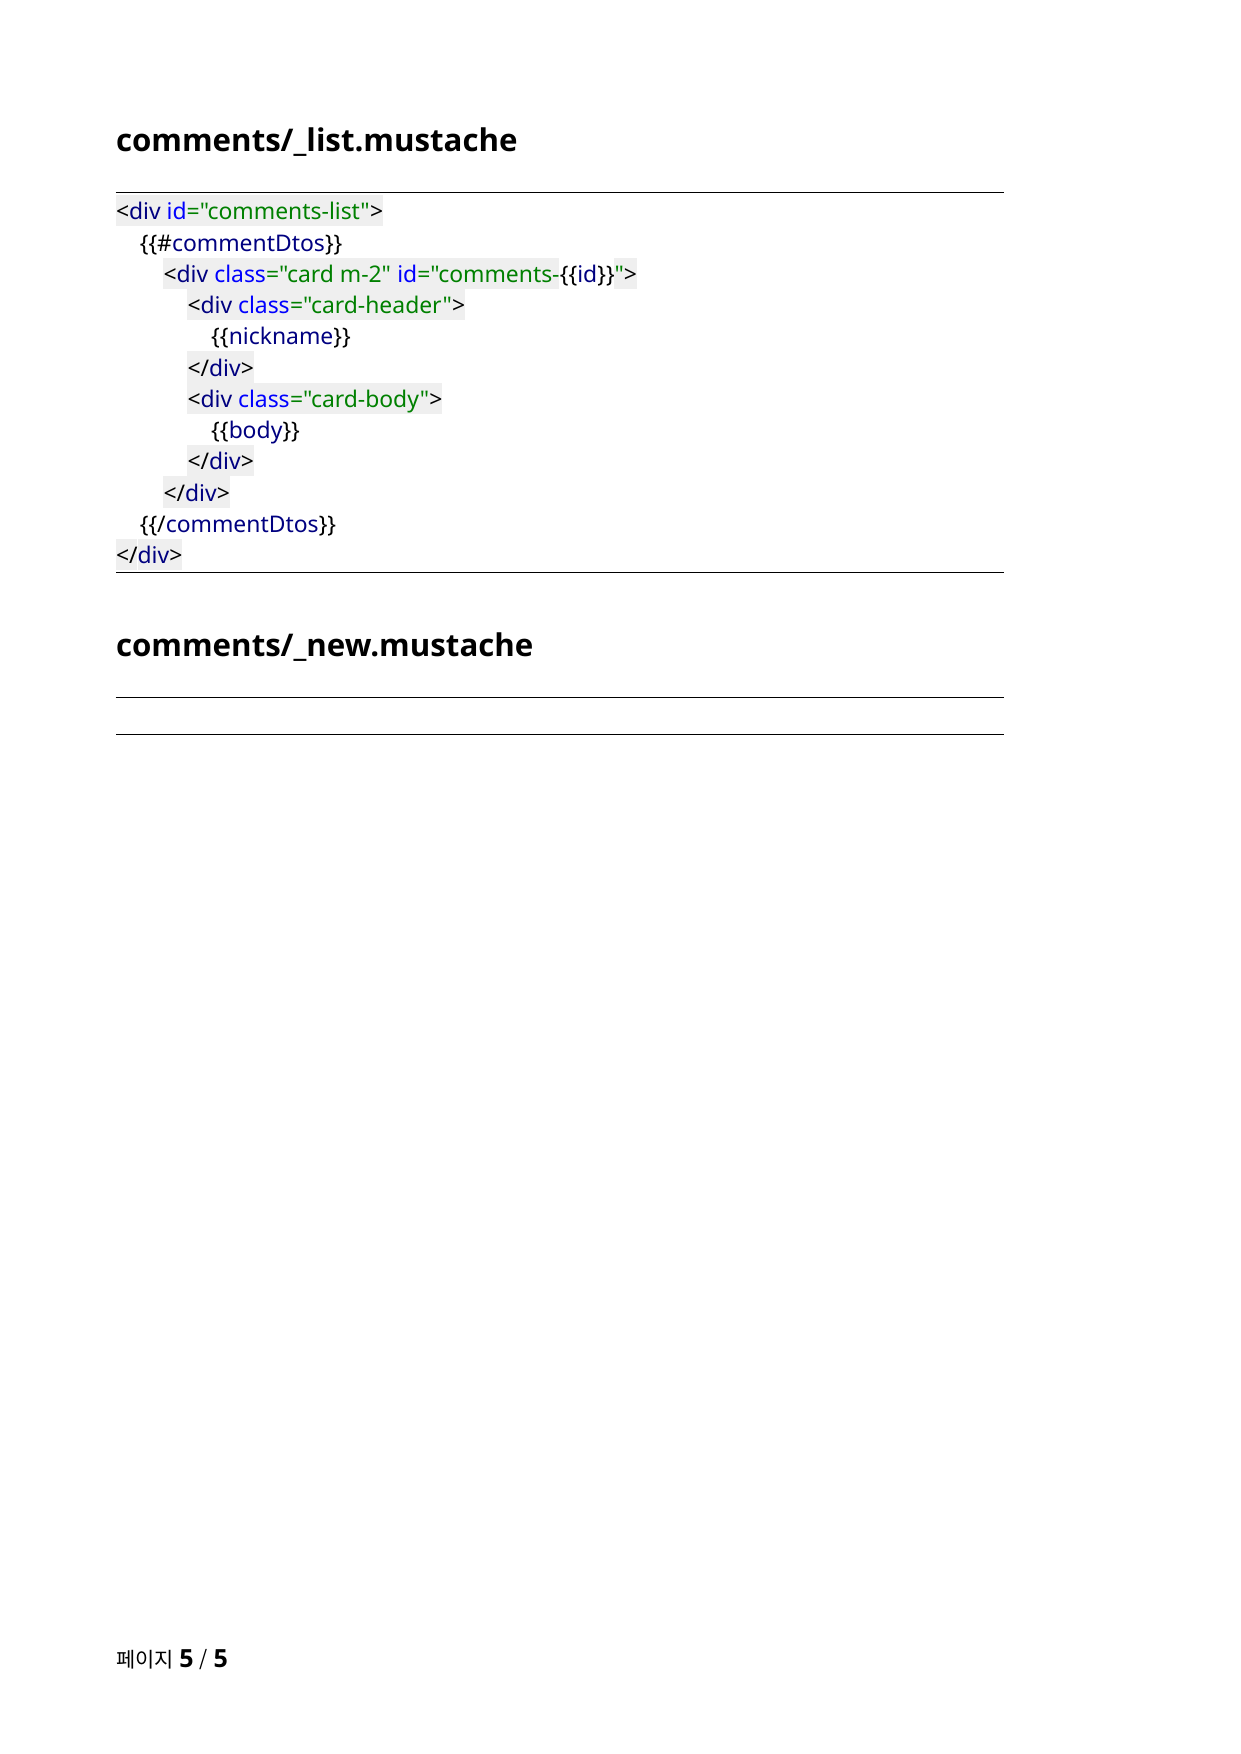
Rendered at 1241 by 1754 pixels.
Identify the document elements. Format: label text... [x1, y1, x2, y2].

subtitle comments/_new.mustache [116, 623, 983, 666]
subtitle comments/_list.mustache [116, 118, 983, 161]
text <div id="comments-list"> {{#commentDtos}} <div class="card m-2" id="comments-{{id}}"> <div class="card-header"> {{nickname}} </div> <div class="card-body"> {{body}} </div> </div> {{/commentDtos}} </div> [116, 193, 1004, 572]
